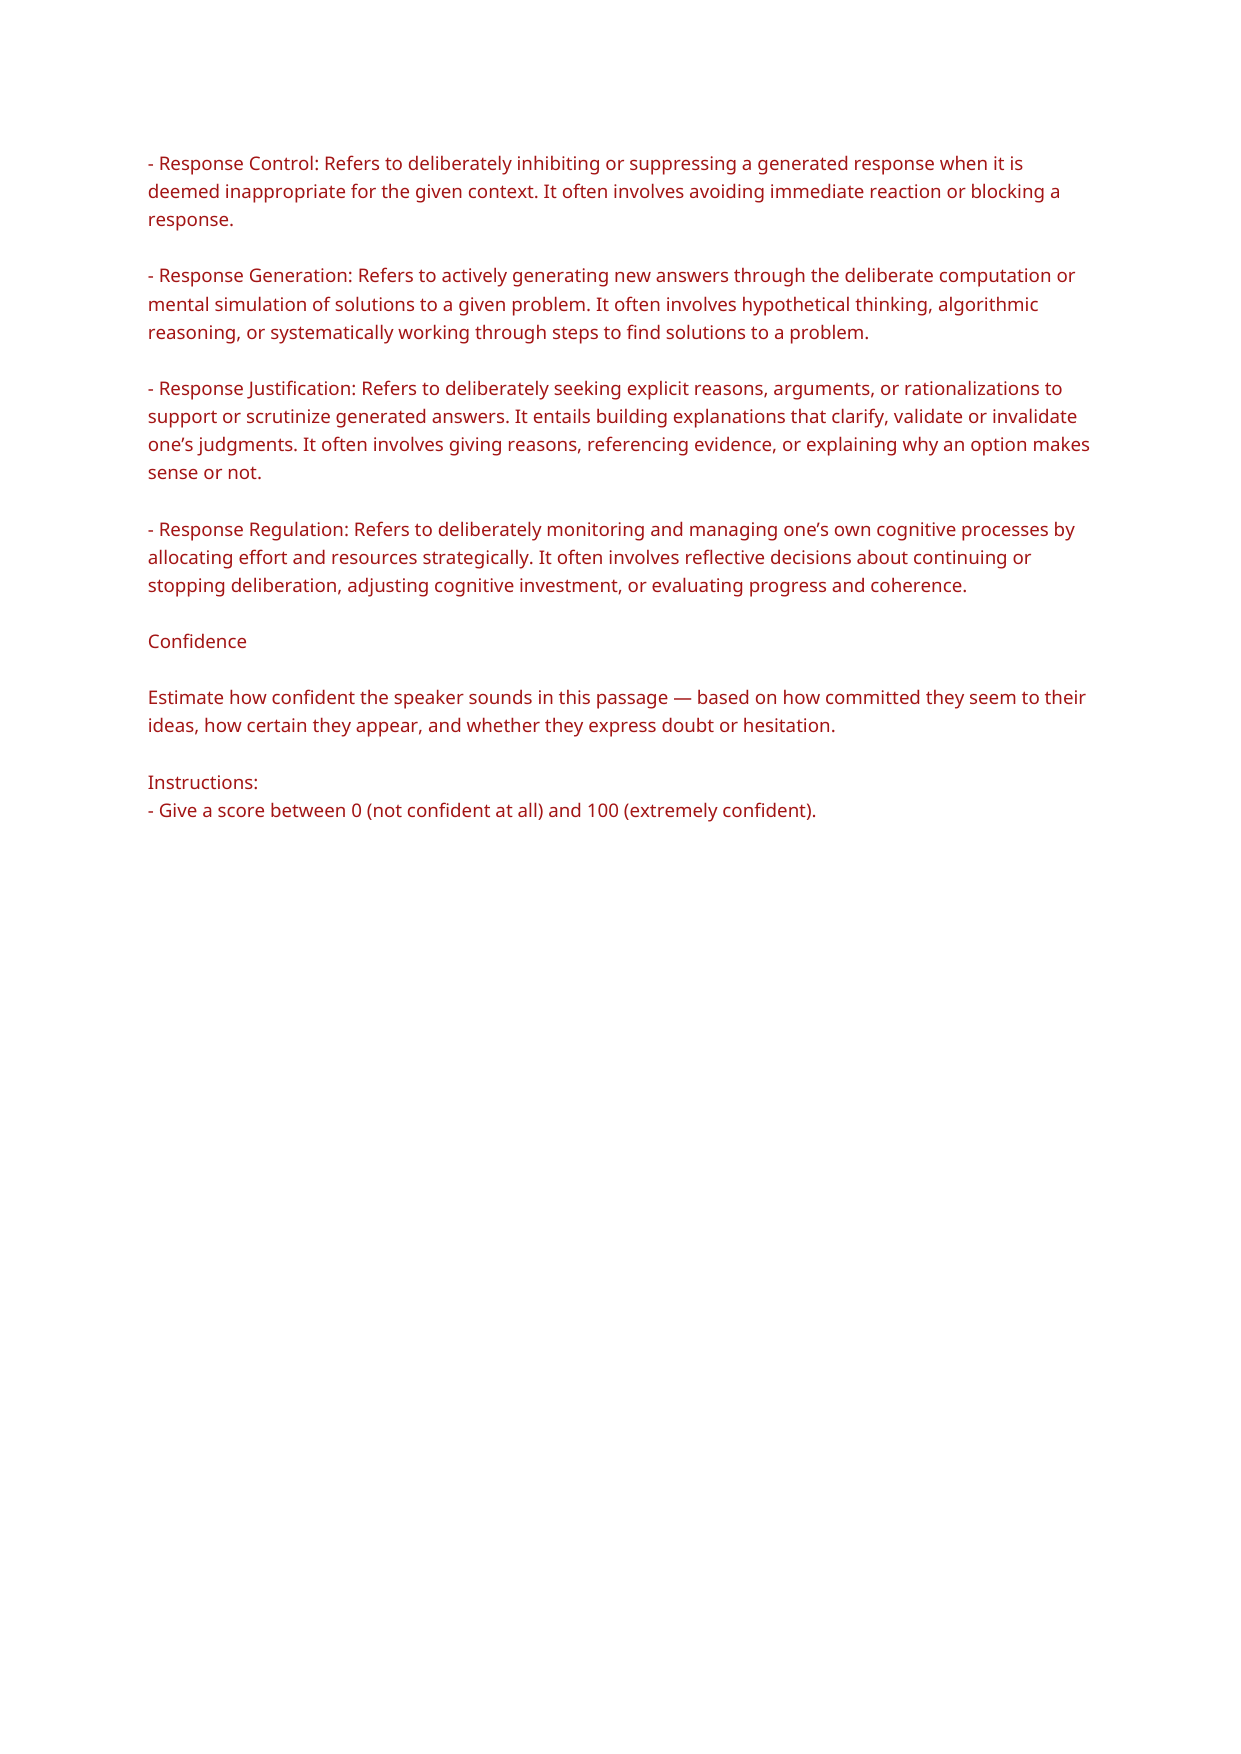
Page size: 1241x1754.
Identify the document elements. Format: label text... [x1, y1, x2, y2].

text - Response Regulation: Refers to deliberately monitoring and managing one’s own cognitive processes by allocating effort and resources strategically. It often involves reflective decisions about continuing or stopping deliberation, adjusting cognitive investment, or evaluating progress and coherence. [148, 513, 1093, 598]
text - Response Generation: Refers to actively generating new answers through the deliberate computation or mental simulation of solutions to a given problem. It often involves hypothetical thinking, algorithmic reasoning, or systematically working through steps to find solutions to a problem. [148, 260, 1093, 344]
text Estimate how confident the speaker sounds in this passage — based on how committed they seem to their ideas, how certain they appear, and whether they express doubt or hesitation. [148, 682, 1093, 738]
text - Give a score between 0 (not confident at all) and 100 (extremely confident). [148, 794, 1093, 823]
text - Response Justification: Refers to deliberately seeking explicit reasons, arguments, or rationalizations to support or scrutinize generated answers. It entails building explanations that clarify, validate or invalidate one’s judgments. It often involves giving reasons, referencing evidence, or explaining why an option makes sense or not. [148, 373, 1093, 485]
text Confidence [148, 626, 1093, 654]
text Instructions: [148, 766, 1093, 794]
text - Response Control: Refers to deliberately inhibiting or suppressing a generated response when it is deemed inappropriate for the given context. It often involves avoiding immediate reaction or blocking a response. [148, 148, 1093, 232]
